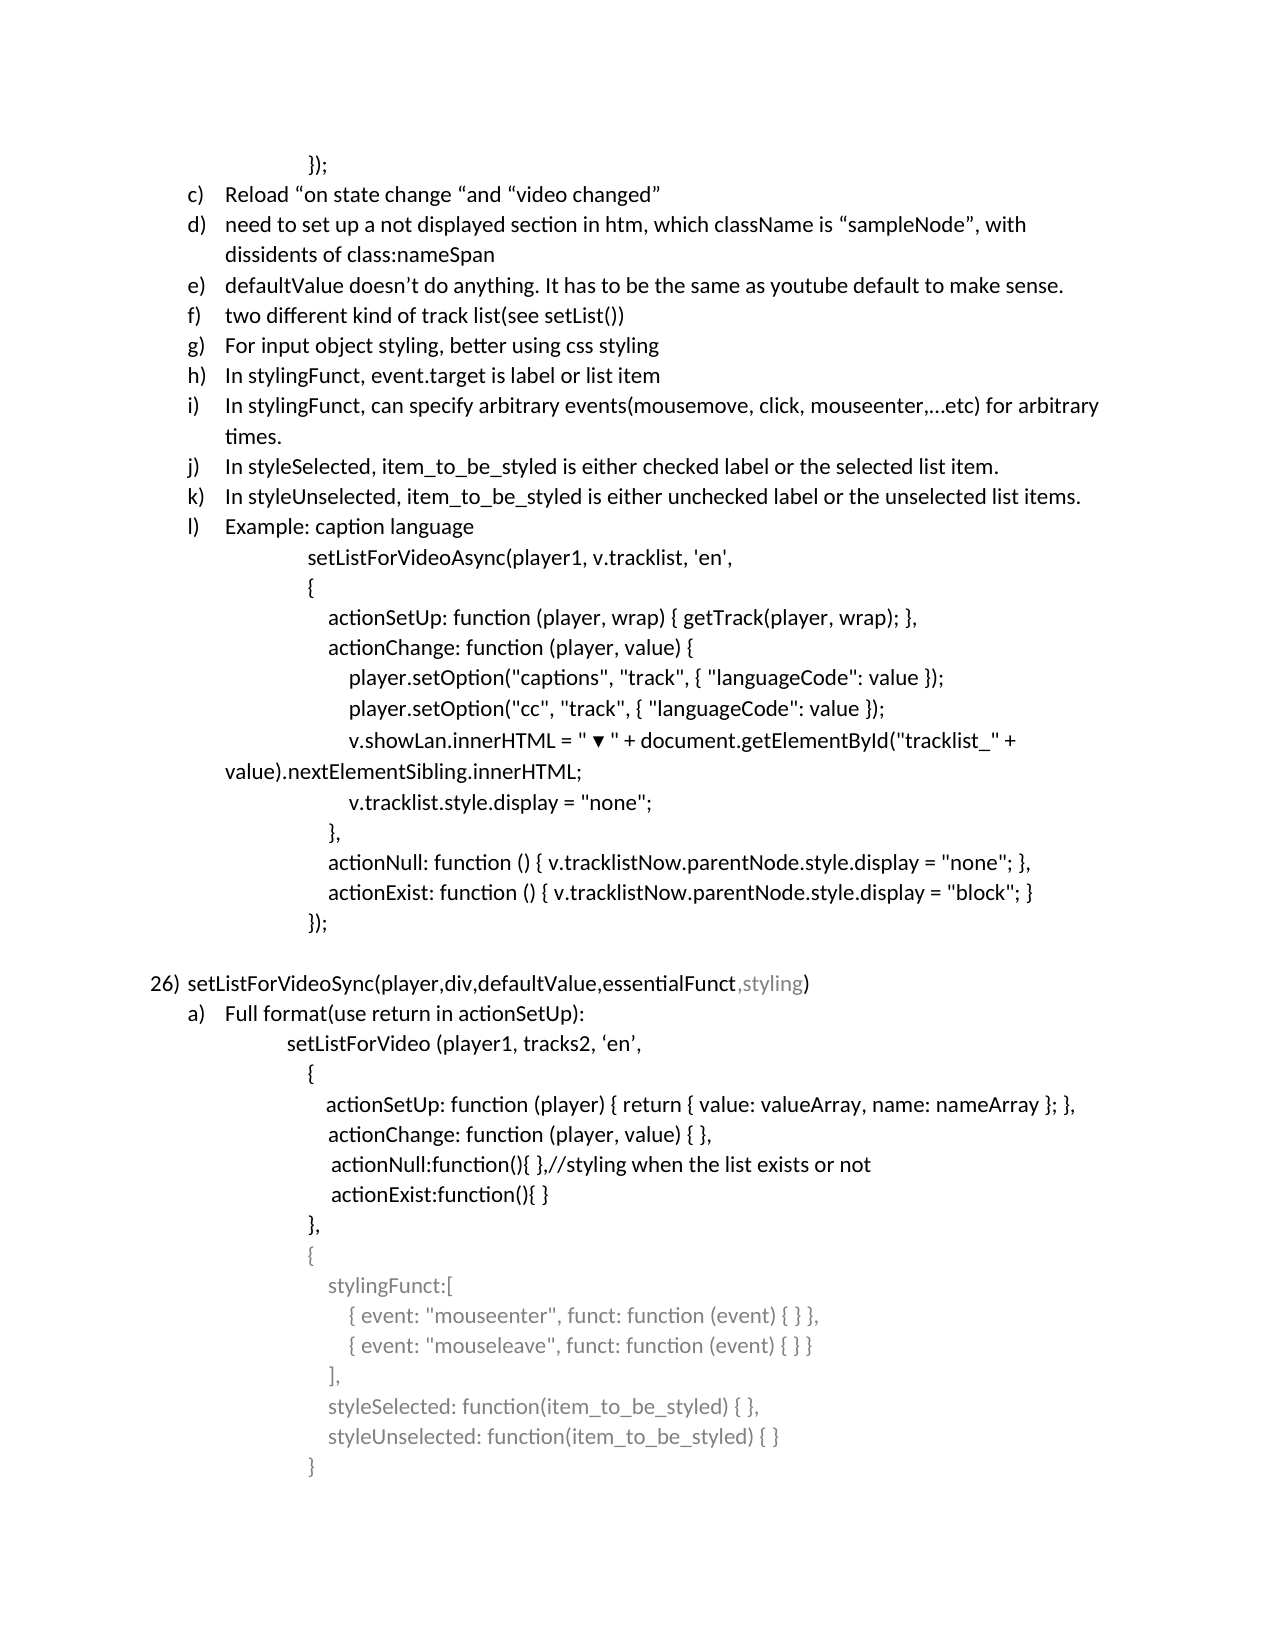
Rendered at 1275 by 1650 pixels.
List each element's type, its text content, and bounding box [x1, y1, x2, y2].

list In styleUnselected, item_to_be_styled is either unchecked label or the unselected list items. [187, 482, 1125, 510]
list For input object styling, better using css styling [187, 331, 1125, 359]
list }); [225, 908, 1125, 936]
list Full format(use return in actionSetUp): [187, 999, 1125, 1027]
list ], [225, 1362, 1125, 1389]
list Reload “on state change “and “video changed” [187, 180, 1125, 208]
list styleUnselected: function(item_to_be_styled) { } [225, 1422, 1125, 1450]
list In styleSelected, item_to_be_styled is either checked label or the selected list item. [187, 452, 1125, 480]
list player.setOption("cc", "track", { "languageCode": value }); [225, 694, 1125, 722]
list }, [225, 1211, 1125, 1238]
list setListForVideo (player1, tracks2, ‘en’, [225, 1029, 1125, 1057]
list defaultValue doesn’t do anything. It has to be the same as youtube default to make sense. [187, 271, 1125, 299]
list actionSetUp: function (player, wrap) { getTrack(player, wrap); }, [225, 603, 1125, 631]
list v.tracklist.style.display = "none"; [225, 788, 1125, 816]
list { event: "mouseleave", funct: function (event) { } } [225, 1331, 1125, 1359]
list setListForVideoSync(player,div,defaultValue,essentialFunct,styling) [150, 969, 1125, 997]
list { [225, 1241, 1125, 1269]
list In stylingFunct, event.target is label or list item [187, 361, 1125, 389]
list In stylingFunct, can specify arbitrary events(mousemove, click, mouseenter,…etc) for arbitrary times. [187, 392, 1125, 450]
list { [225, 1059, 1125, 1087]
list actionExist:function(){ } [225, 1180, 1125, 1208]
list actionChange: function (player, value) { [225, 633, 1125, 661]
list styleSelected: function(item_to_be_styled) { }, [225, 1392, 1125, 1420]
list stylingFunct:[ [225, 1271, 1125, 1299]
list two different kind of track list(see setList()) [187, 301, 1125, 329]
list actionNull:function(){ },//styling when the list exists or not [225, 1150, 1125, 1178]
list v.showLan.innerHTML = " ▾ " + document.getElementById("tracklist_" + value).nextElementSibling.innerHTML; [225, 724, 1125, 785]
list { [225, 573, 1125, 601]
list }, [225, 818, 1125, 846]
list }); [225, 150, 1125, 178]
list { event: "mouseenter", funct: function (event) { } }, [225, 1301, 1125, 1329]
list actionExist: function () { v.tracklistNow.parentNode.style.display = "block"; } [225, 878, 1125, 906]
list } [225, 1452, 1125, 1480]
list actionSetUp: function (player) { return { value: valueArray, name: nameArray }; }, [225, 1090, 1125, 1118]
list actionNull: function () { v.tracklistNow.parentNode.style.display = "none"; }, [225, 848, 1125, 876]
list player.setOption("captions", "track", { "languageCode": value }); [225, 663, 1125, 692]
list Example: caption language setListForVideoAsync(player1, v.tracklist, 'en', [187, 512, 1125, 571]
list actionChange: function (player, value) { }, [225, 1120, 1125, 1148]
list need to set up a not displayed section in htm, which className is “sampleNode”, with dissidents of class:nameSpan [187, 210, 1125, 269]
